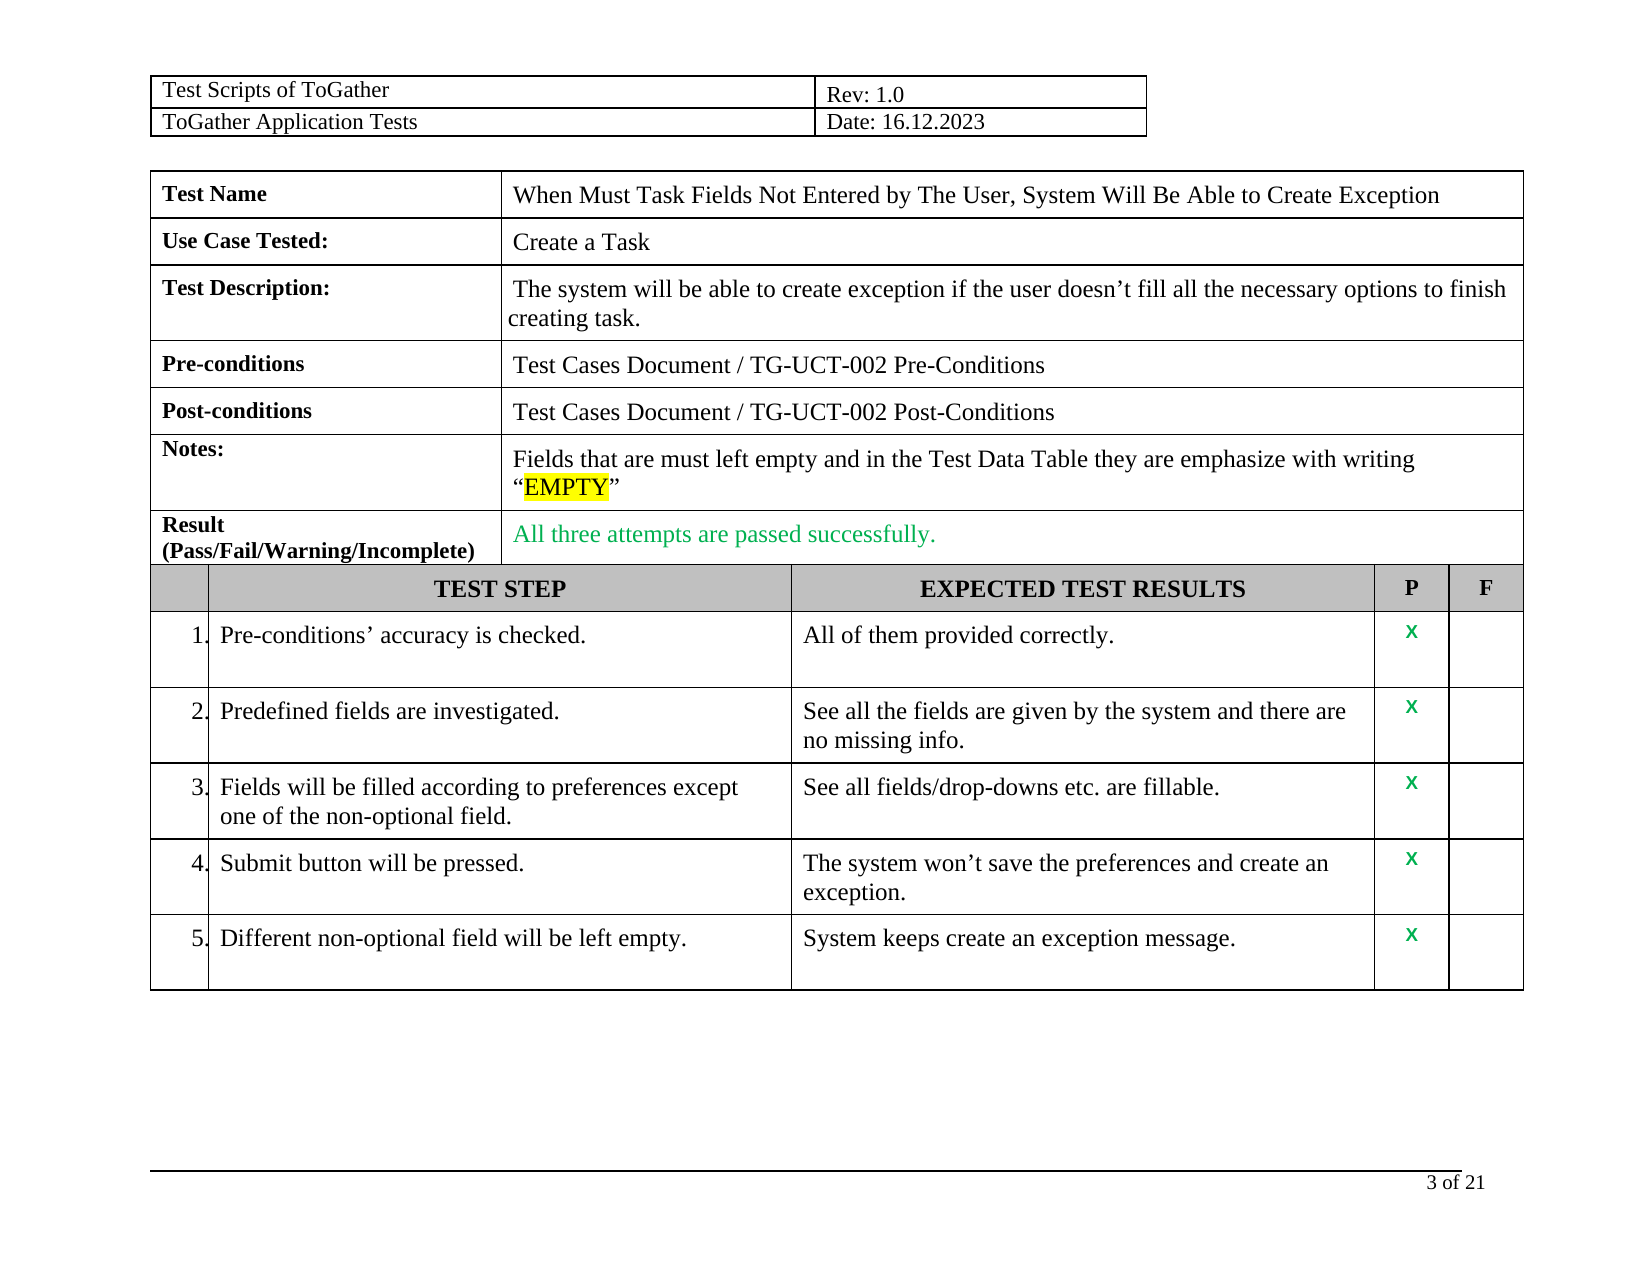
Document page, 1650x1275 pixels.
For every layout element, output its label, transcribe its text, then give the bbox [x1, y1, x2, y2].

table_cell Create a Task [502, 219, 1523, 264]
table_cell [1450, 840, 1523, 914]
table_cell See all the fields are given by the system and there are no missing info. [792, 688, 1374, 762]
table_cell Notes: [151, 435, 501, 509]
table_cell [151, 764, 208, 838]
table_cell [151, 688, 208, 762]
table_header Test Name [151, 172, 501, 217]
table_cell [151, 612, 208, 686]
table_cell Predefined fields are investigated. [209, 688, 791, 762]
table_cell Fields that are must left empty and in the Test Data Table they are emphasize with writing “EMPTY” [502, 435, 1523, 509]
table_cell Test Description: [151, 266, 501, 340]
table_cell The system will be able to create exception if the user doesn’t fill all the necessary options to finish creating task. [502, 266, 1523, 340]
table_cell [1450, 612, 1523, 686]
table_cell Use Case Tested: [151, 219, 501, 264]
table_cell Submit button will be pressed. [209, 840, 791, 914]
table_cell [151, 565, 208, 611]
table_cell X [1375, 915, 1448, 989]
table_cell Pre-conditions’ accuracy is checked. [209, 612, 791, 686]
table_cell System keeps create an exception message. [792, 915, 1374, 989]
table_header When Must Task Fields Not Entered by The User, System Will Be Able to Create Exception [502, 172, 1523, 217]
table_cell Different non-optional field will be left empty. [209, 915, 791, 989]
table_cell See all fields/drop-downs etc. are fillable. [792, 764, 1374, 838]
table_cell X [1375, 764, 1448, 838]
table_cell [1450, 688, 1523, 762]
table_cell Test Cases Document / TG-UCT-002 Pre-Conditions [502, 341, 1523, 387]
table_cell Pre-conditions [151, 341, 501, 387]
table_cell Test Cases Document / TG-UCT-002 Post-Conditions [502, 388, 1523, 434]
table_cell TEST STEP [209, 565, 791, 611]
table_cell [151, 915, 208, 989]
table_cell P [1375, 565, 1448, 611]
table_cell X [1375, 840, 1448, 914]
table_cell F [1450, 565, 1523, 611]
table_cell Fields will be filled according to preferences except one of the non-optional field. [209, 764, 791, 838]
table_cell X [1375, 612, 1448, 686]
table_cell Post-conditions [151, 388, 501, 434]
table_cell All of them provided correctly. [792, 612, 1374, 686]
table_cell All three attempts are passed successfully. [502, 511, 1523, 564]
table_cell EXPECTED TEST RESULTS [792, 565, 1374, 611]
table_cell [151, 840, 208, 914]
table_cell X [1375, 688, 1448, 762]
table_cell Result (Pass/Fail/Warning/Incomplete) [151, 511, 501, 564]
table_cell The system won’t save the preferences and create an exception. [792, 840, 1374, 914]
table_cell [1450, 915, 1523, 989]
table_cell [1450, 764, 1523, 838]
